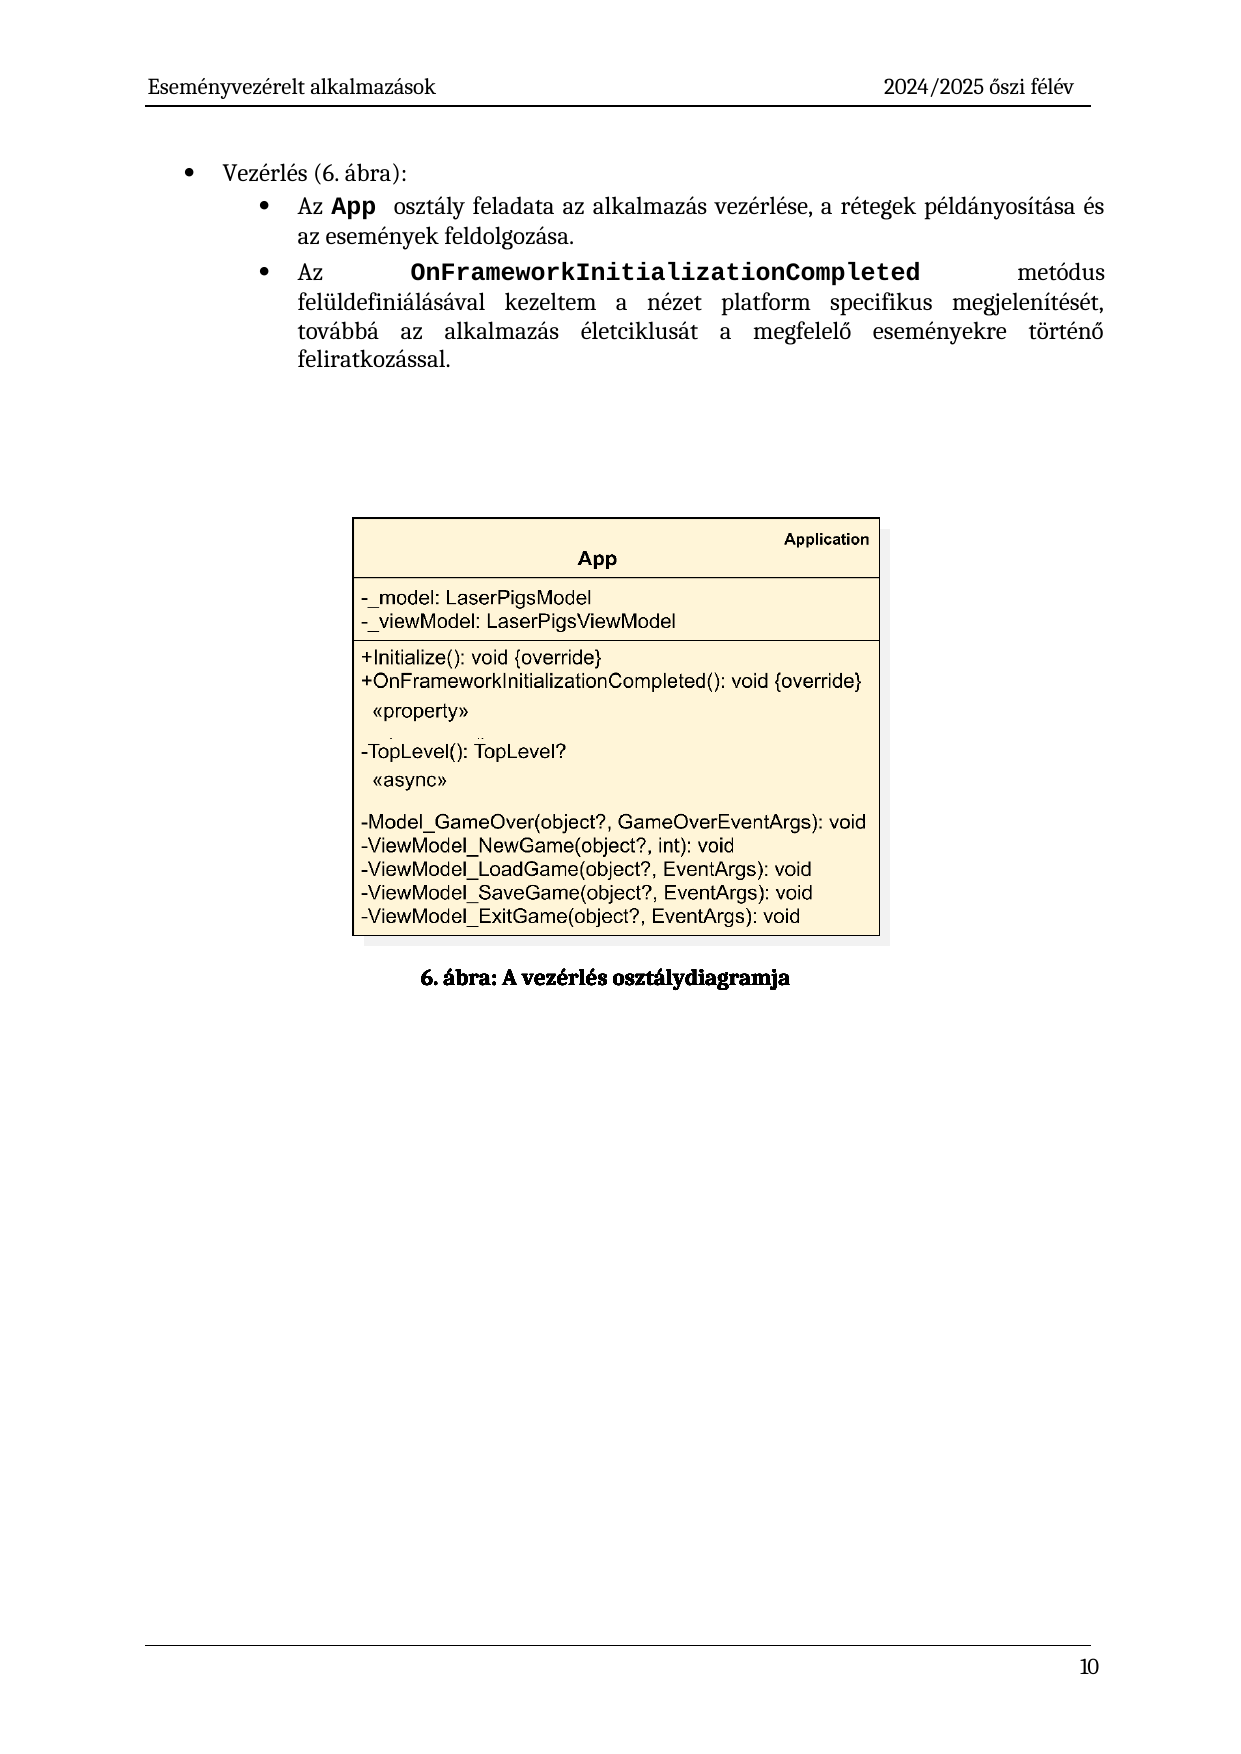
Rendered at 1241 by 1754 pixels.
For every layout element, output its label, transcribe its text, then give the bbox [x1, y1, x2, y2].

list Az App osztály feladata az alkalmazás vezérlése, a rétegek példányosítása és az események feldolgozása. [260, 192, 1105, 251]
picture [352, 517, 890, 946]
list Vezérlés (6. ábra): [185, 159, 1093, 188]
list Az OnFrameworkInitializationCompleted metódus felüldefiniálásával kezeltem a nézet platform specifikus megjelenítését, továbbá az alkalmazás életciklusát a megfelelő eseményekre történő feliratkozással. [260, 258, 1105, 374]
